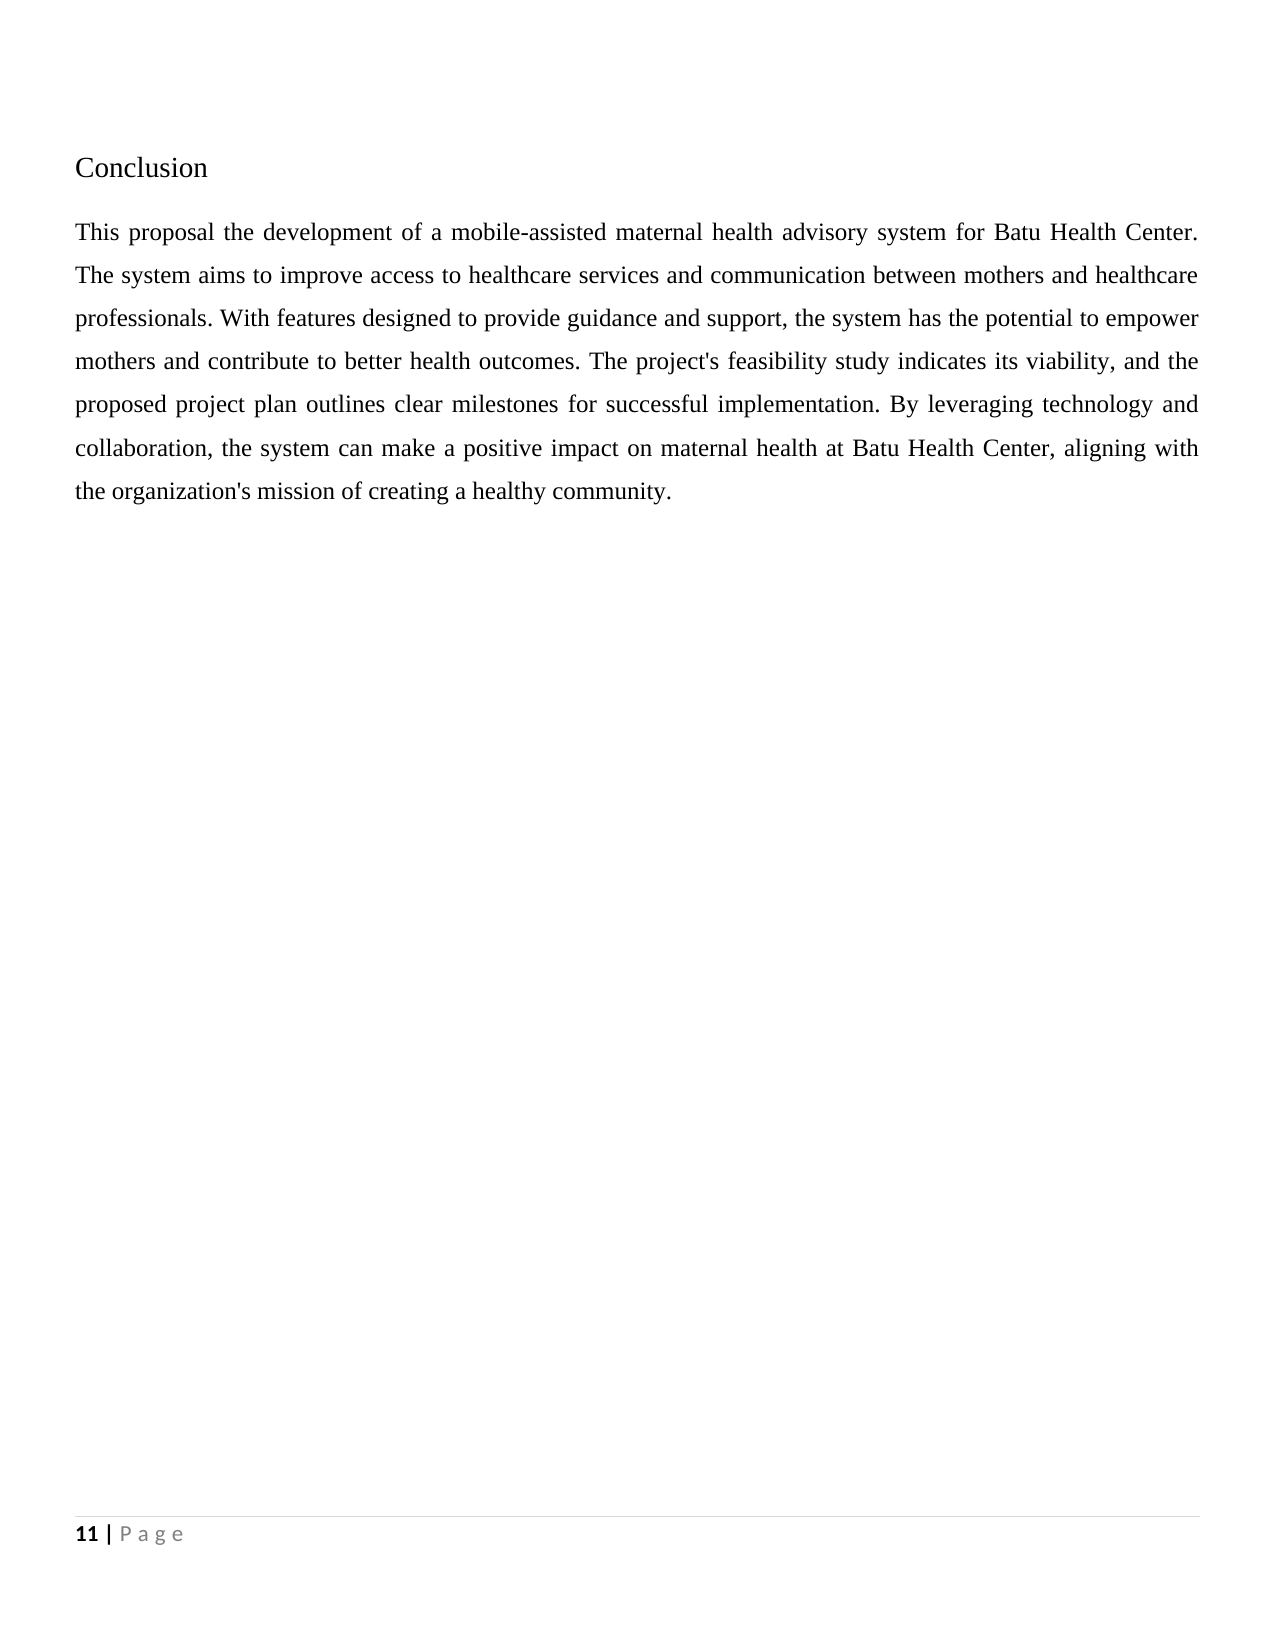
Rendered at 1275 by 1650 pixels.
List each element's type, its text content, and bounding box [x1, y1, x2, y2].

text This proposal the development of a mobile-assisted maternal health advisory system for Batu Health Center. The system aims to improve access to healthcare services and communication between mothers and healthcare professionals. With features designed to provide guidance and support, the system has the potential to empower mothers and contribute to better health outcomes. The project's feasibility study indicates its viability, and the proposed project plan outlines clear milestones for successful implementation. By leveraging technology and collaboration, the system can make a positive impact on maternal health at Batu Health Center, aligning with the organization's mission of creating a healthy community. [75, 217, 1200, 504]
text Conclusion [75, 150, 1200, 183]
